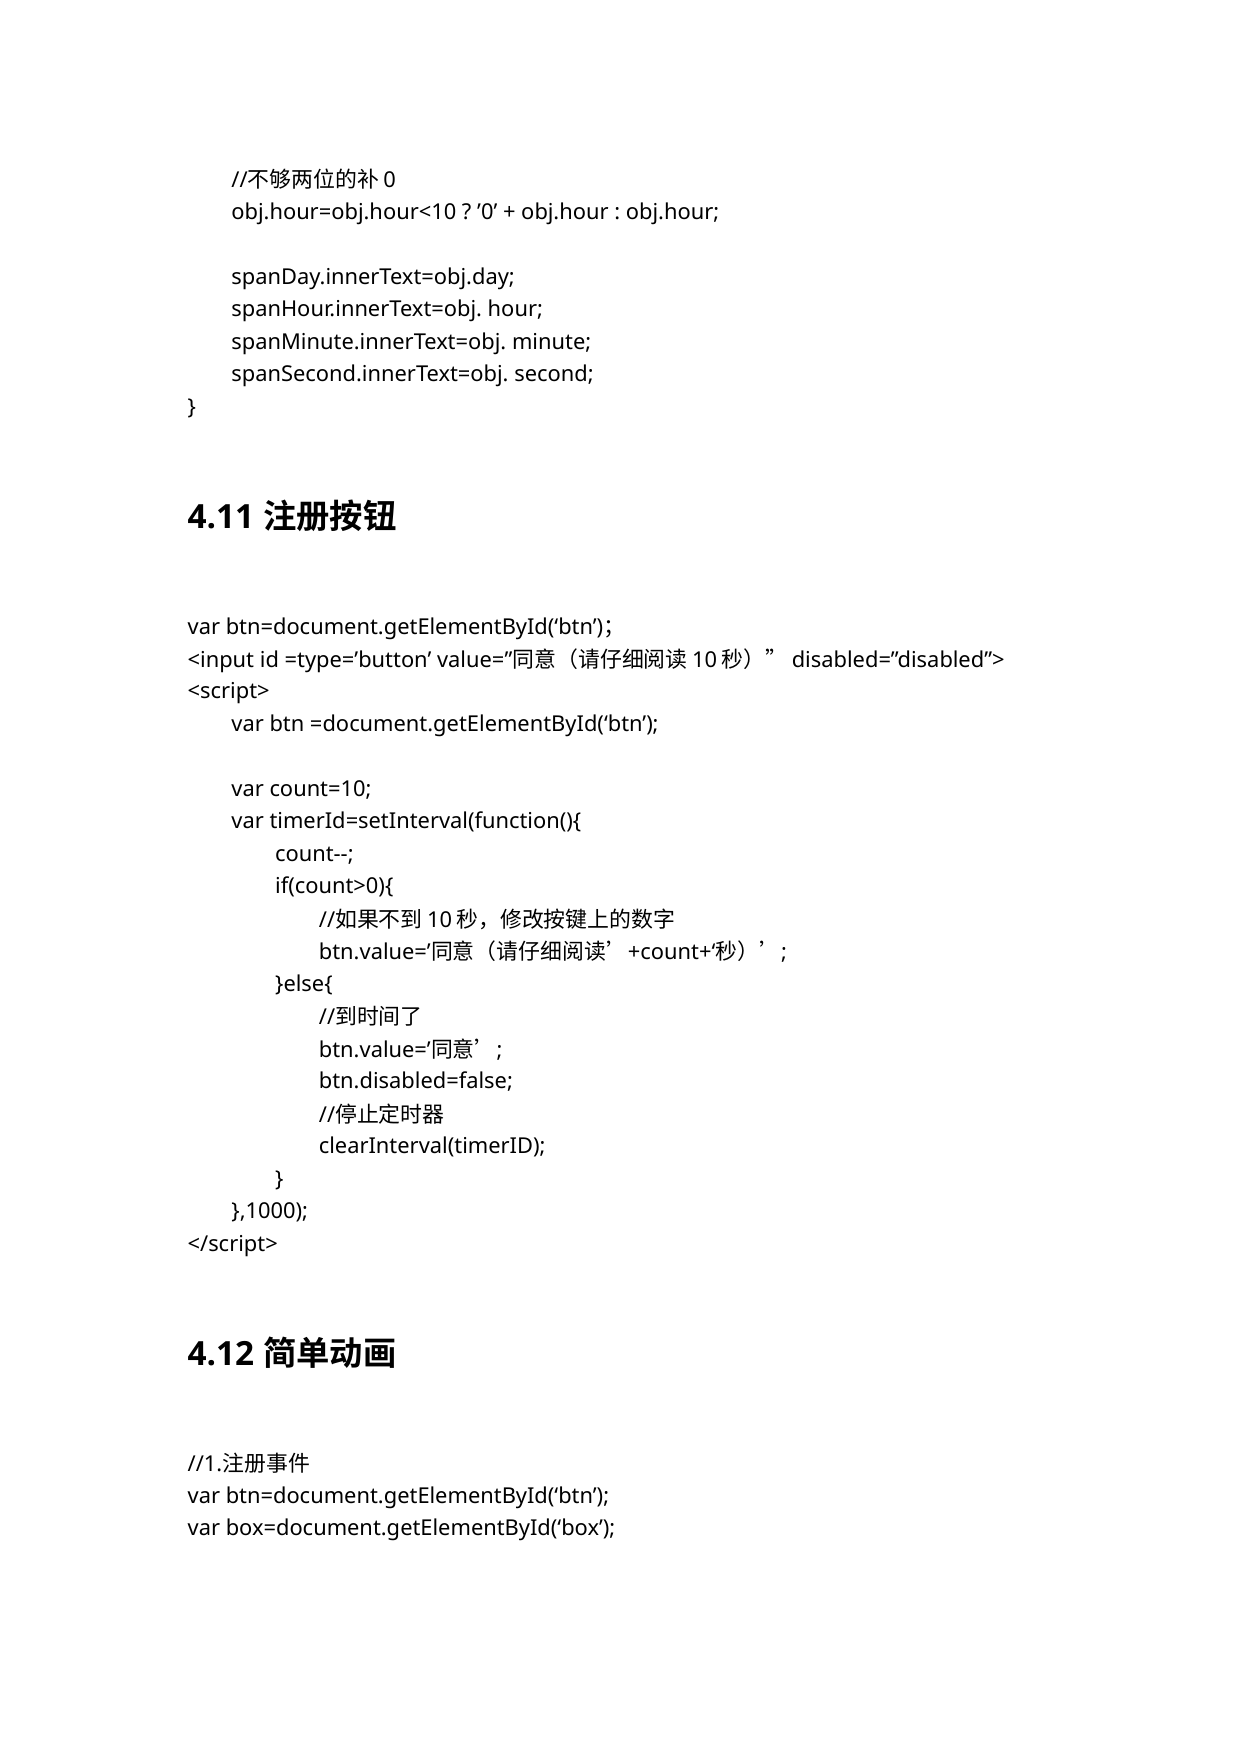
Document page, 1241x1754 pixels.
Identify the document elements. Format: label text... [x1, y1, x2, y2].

text if(count>0){ [187, 869, 1053, 901]
text var box=document.getElementById(‘box’); [187, 1511, 1053, 1543]
text //停止定时器 [231, 1096, 1053, 1129]
text } [187, 389, 1053, 422]
text var btn=document.getElementById(‘btn’)； [187, 609, 1053, 641]
text spanHour.innerText=obj. hour; [187, 292, 1053, 324]
text var btn=document.getElementById(‘btn’); [187, 1478, 1053, 1511]
text <script> [187, 674, 1053, 706]
text btn.value=’同意（请仔细阅读’+count+‘秒）’; [187, 934, 1053, 966]
text spanMinute.innerText=obj. minute; [187, 324, 1053, 357]
text var count=10; [187, 771, 1053, 804]
text </script> [187, 1226, 1053, 1259]
text spanDay.innerText=obj.day; [187, 259, 1053, 292]
text var timerId=setInterval(function(){ [187, 804, 1053, 836]
text var btn =document.getElementById(‘btn’); [187, 706, 1053, 739]
text obj.hour=obj.hour<10 ? ’0’ + obj.hour : obj.hour; [187, 194, 1053, 227]
text btn.disabled=false; [231, 1064, 1053, 1096]
text } [231, 1161, 1053, 1194]
text //如果不到10秒，修改按键上的数字 [187, 901, 1053, 934]
text //1.注册事件 [187, 1446, 1053, 1478]
subtitle 4.11 注册按钮 [187, 482, 1053, 547]
text },1000); [187, 1194, 1053, 1226]
text <input id =type=’button’ value=”同意（请仔细阅读10秒）” disabled=”disabled”> [187, 641, 1053, 674]
text clearInterval(timerID); [231, 1129, 1053, 1161]
text btn.value=’同意’; [231, 1031, 1053, 1064]
text //到时间了 [231, 999, 1053, 1031]
text count--; [187, 836, 1053, 869]
subtitle 4.12 简单动画 [187, 1318, 1053, 1383]
text spanSecond.innerText=obj. second; [187, 357, 1053, 389]
text }else{ [231, 966, 1053, 999]
text //不够两位的补0 [187, 162, 1053, 194]
